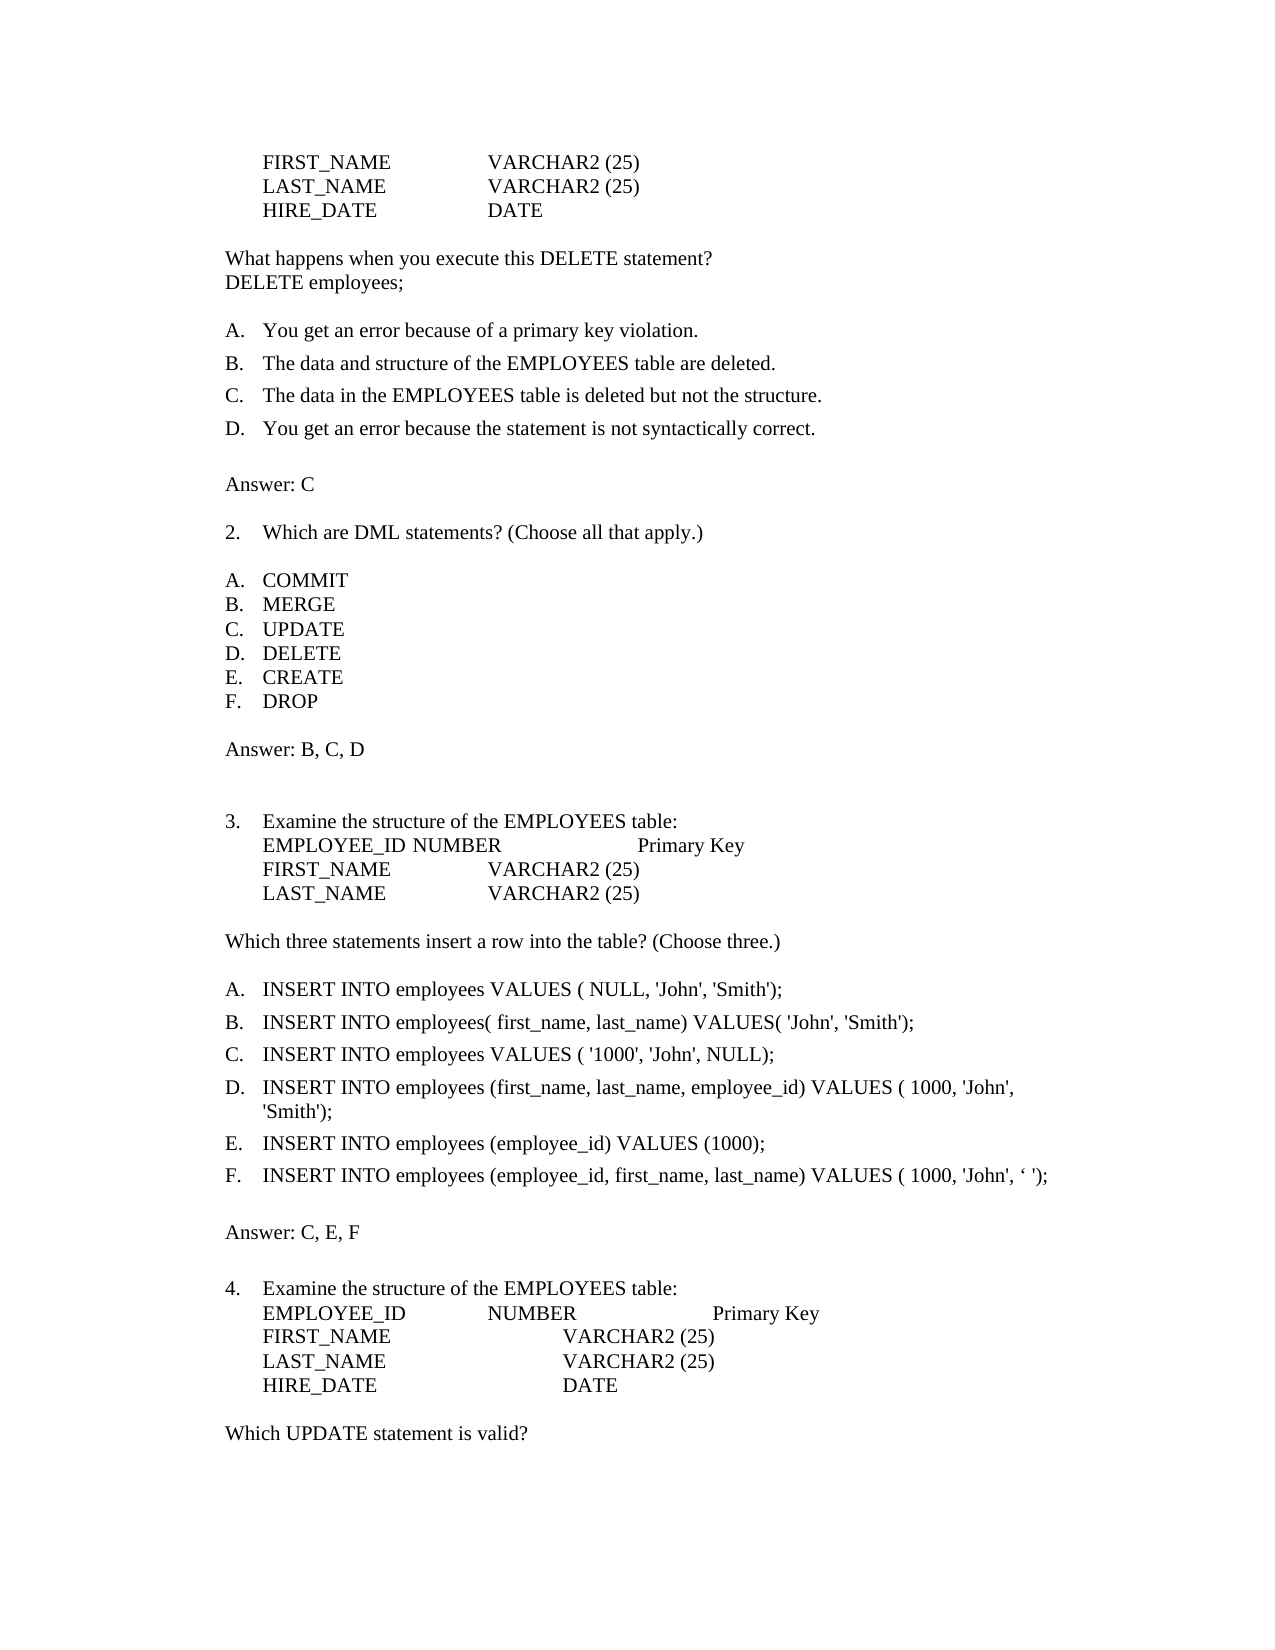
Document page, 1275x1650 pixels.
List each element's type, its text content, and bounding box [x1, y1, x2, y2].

text Which three statements insert a row into the table? (Choose three.) [187, 929, 1087, 953]
list You get an error because the statement is not syntactically correct. [225, 416, 1087, 440]
text HIRE_DATE DATE [262, 198, 1087, 222]
list MERGE [225, 592, 1087, 616]
list UPDATE [225, 616, 1087, 641]
text DELETE employees; [187, 270, 1087, 294]
list Which are DML statements? (Choose all that apply.) [225, 520, 1087, 544]
text What happens when you execute this DELETE statement? [187, 246, 1087, 270]
list INSERT INTO employees (first_name, last_name, employee_id) VALUES ( 1000, 'John', 'Smith'); [225, 1074, 1087, 1123]
text FIRST_NAME VARCHAR2 (25) [262, 857, 1087, 881]
text Answer: C, E, F [225, 1220, 1087, 1244]
text LAST_NAME VARCHAR2 (25) [262, 1348, 1087, 1373]
list INSERT INTO employees VALUES ( '1000', 'John', NULL); [225, 1042, 1087, 1066]
list Examine the structure of the EMPLOYEES table: [225, 1276, 1087, 1300]
text LAST_NAME VARCHAR2 (25) [262, 174, 1087, 198]
list COMMIT [225, 568, 1087, 592]
text FIRST_NAME VARCHAR2 (25) [262, 1324, 1087, 1348]
list DROP [225, 689, 1087, 713]
text EMPLOYEE_ID NUMBER Primary Key [262, 833, 1087, 857]
list The data and structure of the EMPLOYEES table are deleted. [225, 351, 1087, 375]
text LAST_NAME VARCHAR2 (25) [262, 881, 1087, 905]
list You get an error because of a primary key violation. [225, 318, 1087, 342]
list The data in the EMPLOYEES table is deleted but not the structure. [225, 383, 1087, 407]
list INSERT INTO employees( first_name, last_name) VALUES( 'John', 'Smith'); [225, 1010, 1087, 1034]
list DELETE [225, 641, 1087, 664]
text HIRE_DATE DATE [262, 1373, 1087, 1397]
text Which UPDATE statement is valid? [187, 1421, 1087, 1445]
text EMPLOYEE_ID NUMBER Primary Key [262, 1300, 1087, 1324]
list INSERT INTO employees VALUES ( NULL, 'John', 'Smith'); [225, 977, 1087, 1001]
list INSERT INTO employees (employee_id) VALUES (1000); [225, 1131, 1087, 1155]
list Examine the structure of the EMPLOYEES table: [225, 809, 1087, 833]
text Answer: C [187, 472, 1087, 496]
text Answer: B, C, D [225, 737, 1087, 761]
text FIRST_NAME VARCHAR2 (25) [262, 150, 1087, 174]
list CREATE [225, 664, 1087, 689]
list INSERT INTO employees (employee_id, first_name, last_name) VALUES ( 1000, 'John', ‘ '); [225, 1163, 1087, 1187]
